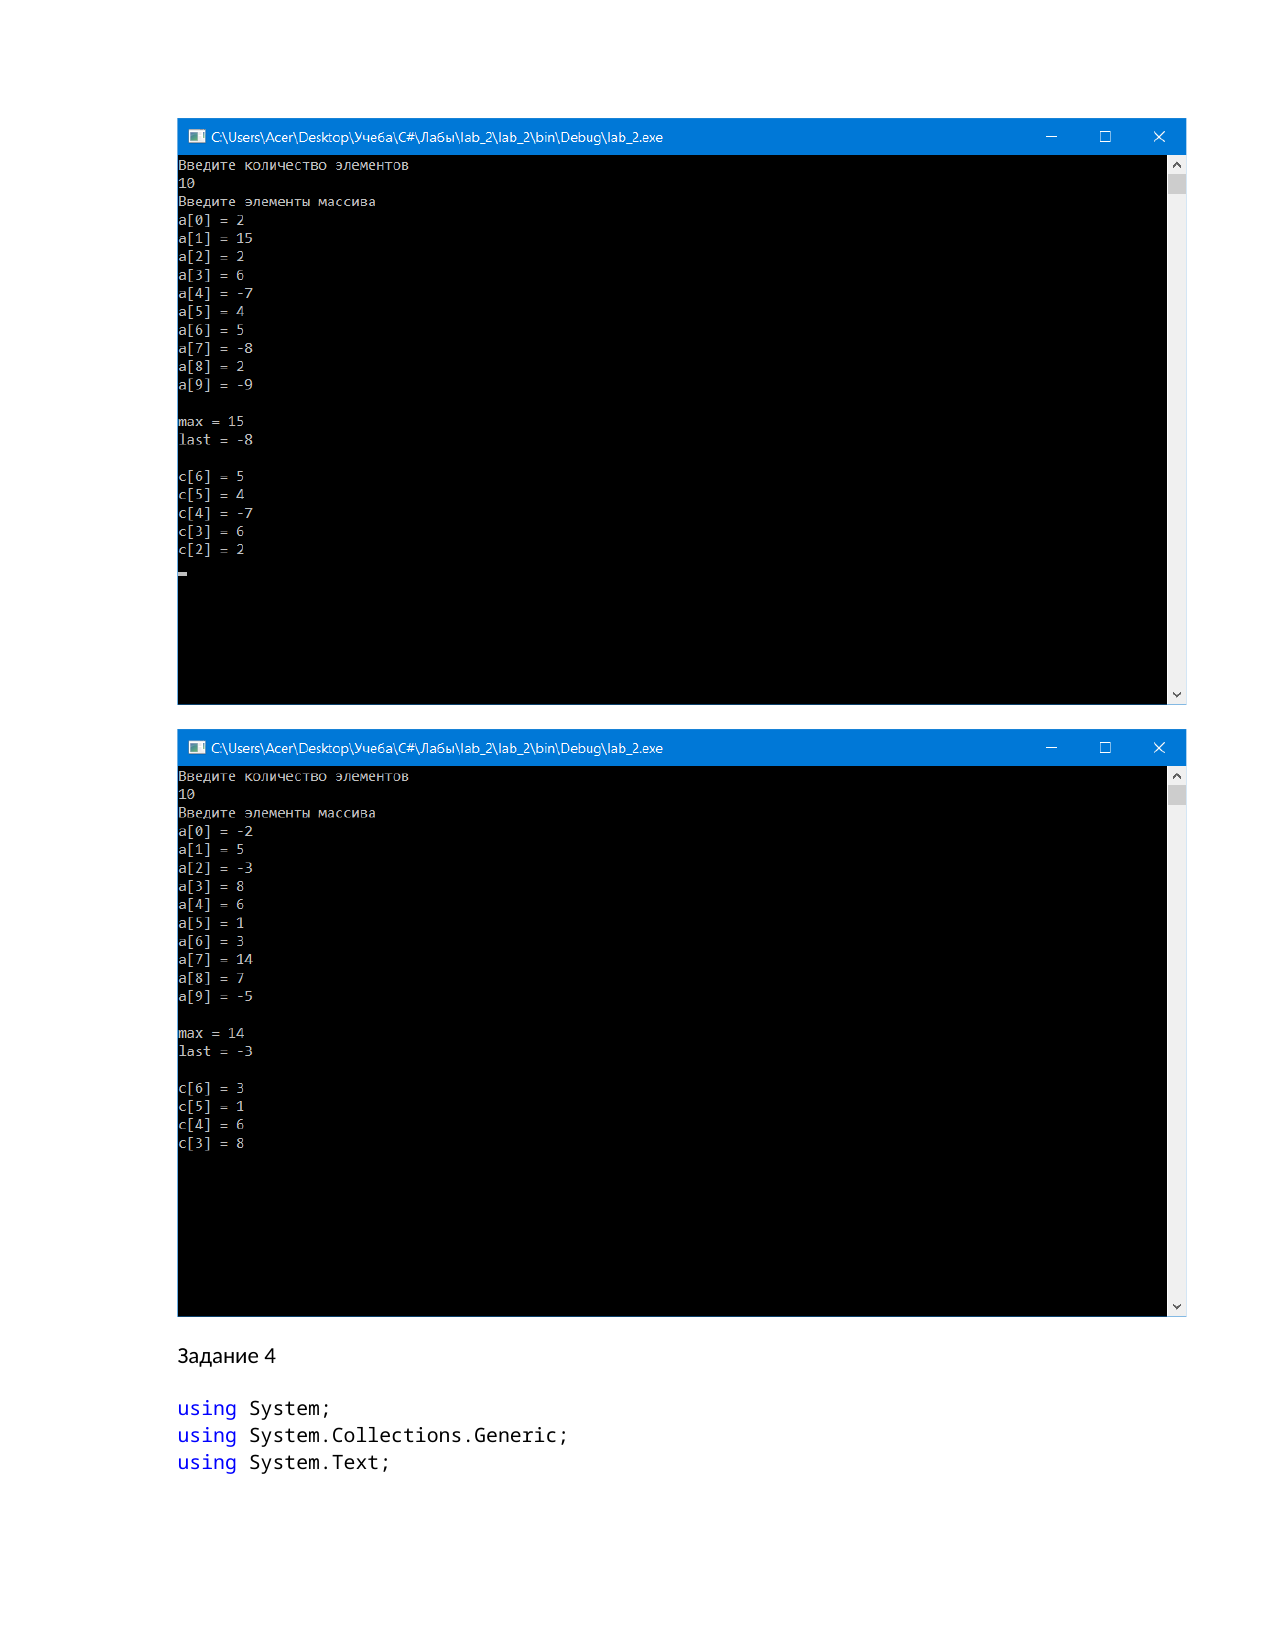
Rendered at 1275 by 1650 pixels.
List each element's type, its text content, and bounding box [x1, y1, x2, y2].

text using System; [177, 1394, 1186, 1421]
text Задание 4 [177, 1341, 1186, 1369]
picture [177, 729, 1187, 1317]
text using System.Collections.Generic; [177, 1421, 1186, 1448]
picture [177, 118, 1187, 705]
text using System.Text; [177, 1448, 1186, 1475]
